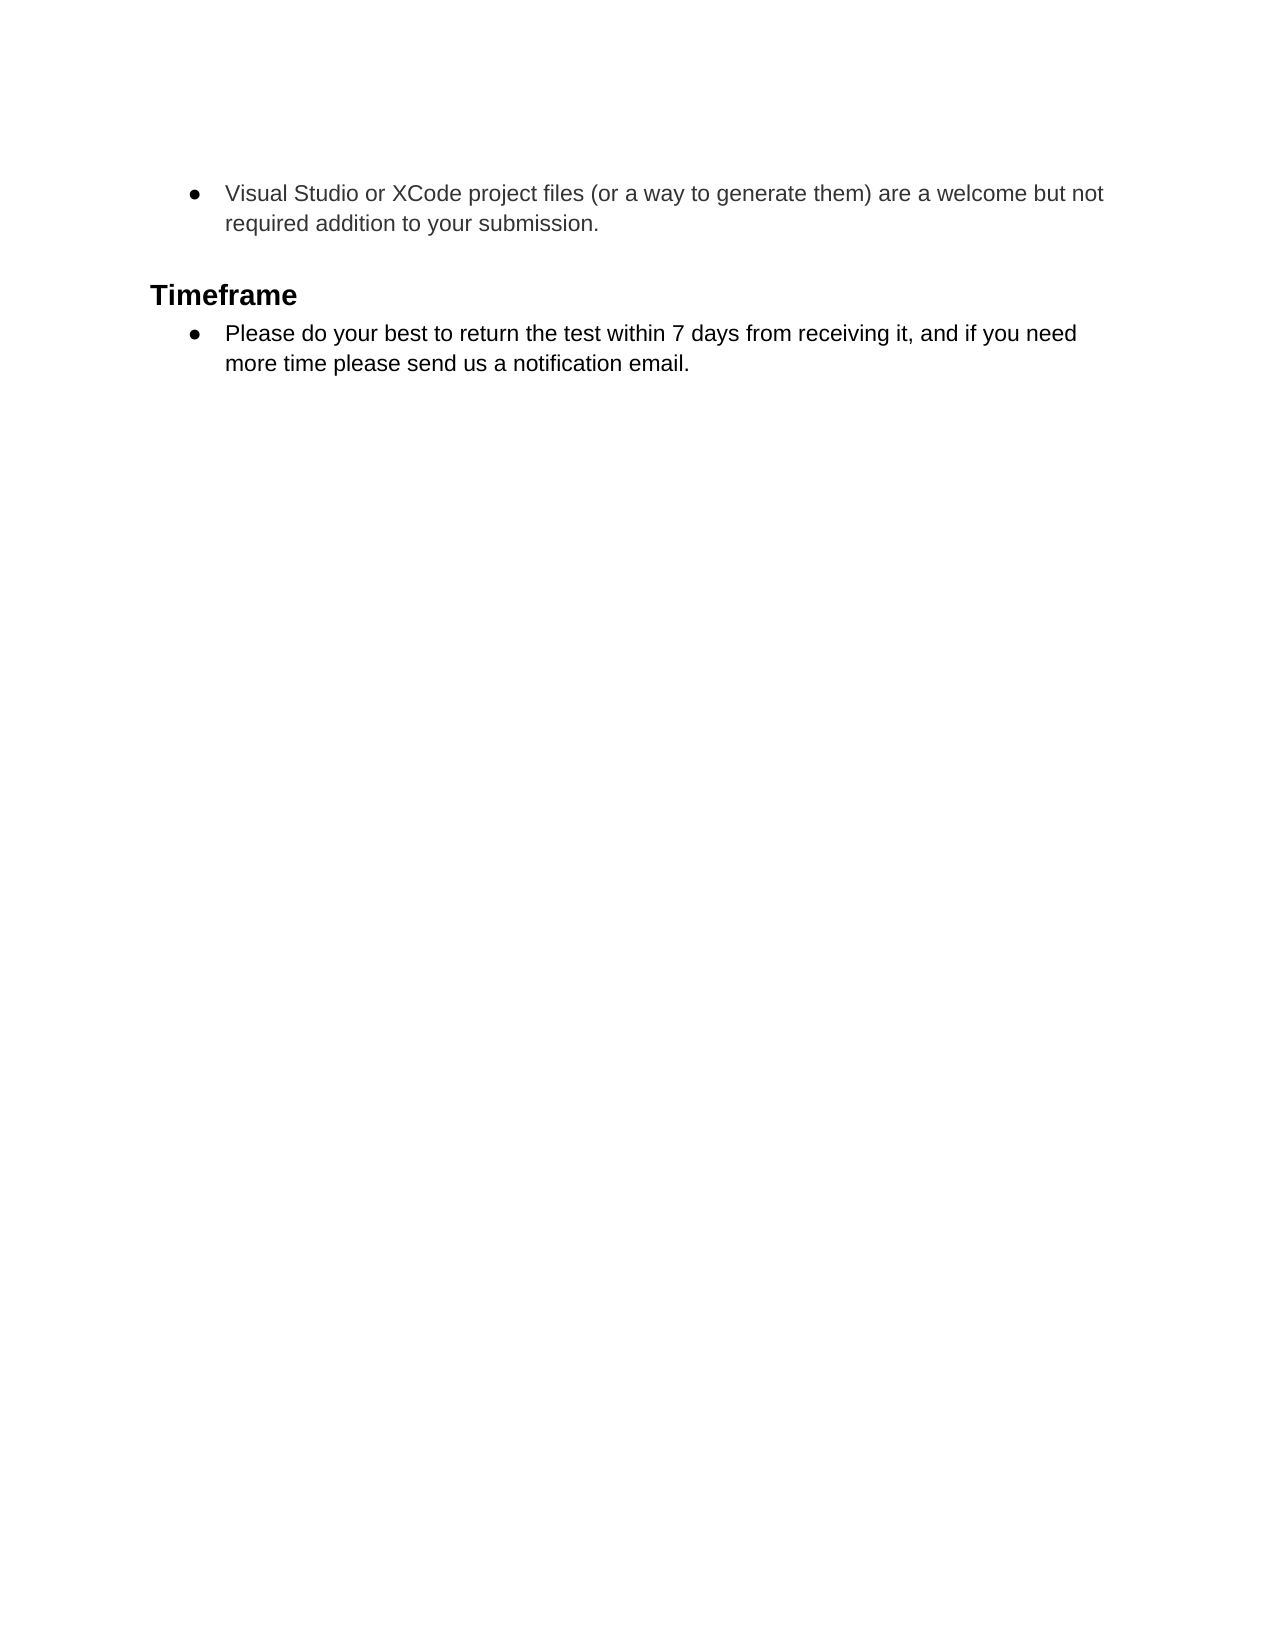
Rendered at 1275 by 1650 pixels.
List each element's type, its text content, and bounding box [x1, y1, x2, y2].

subtitle Timeframe [150, 278, 1125, 312]
list Please do your best to return the test within 7 days from receiving it, and if you need more time please send us a notification email. [188, 320, 1125, 377]
list Visual Studio or XCode project files (or a way to generate them) are a welcome but not required addition to your submission. [188, 180, 1125, 237]
